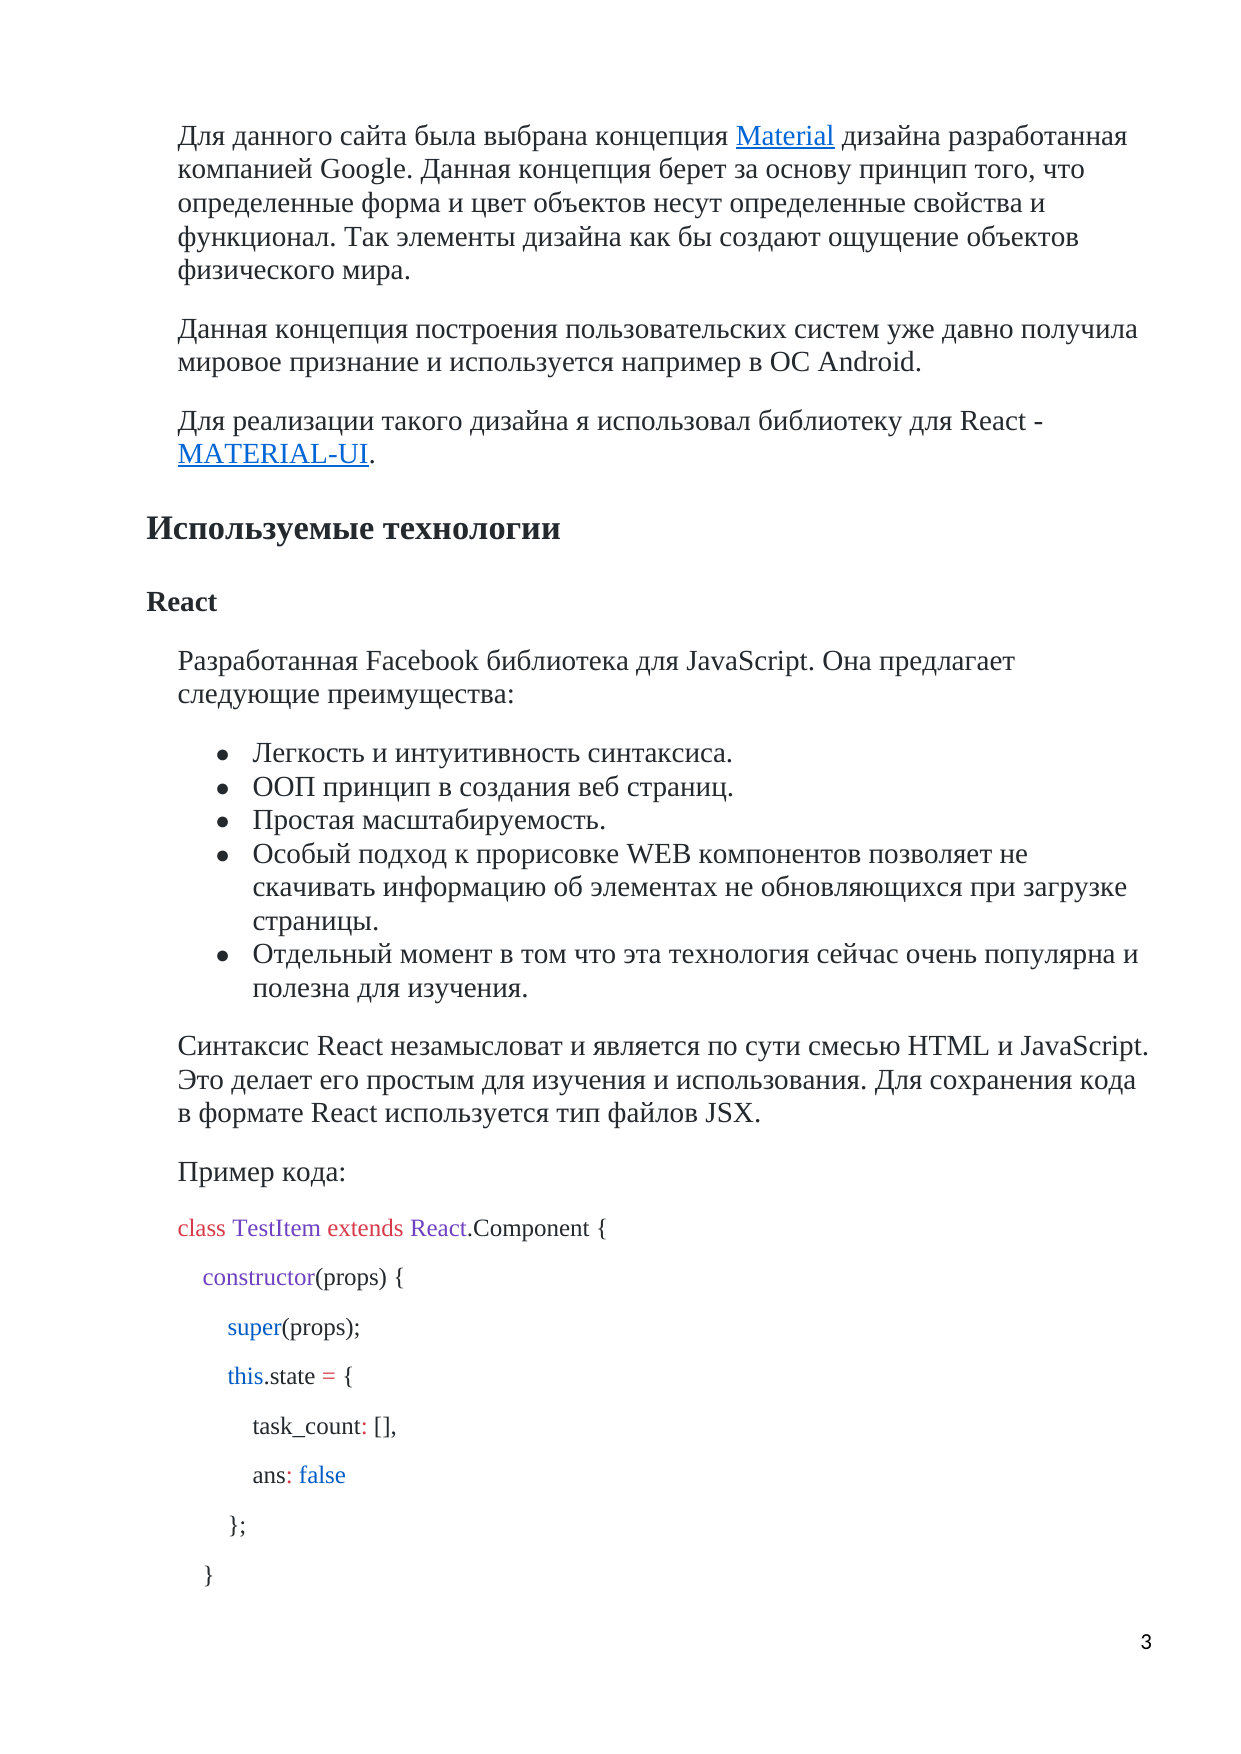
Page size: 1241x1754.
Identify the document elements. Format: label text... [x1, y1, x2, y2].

subtitle Используемые технологии [146, 507, 1152, 547]
text ans: false [177, 1461, 1152, 1489]
list Отдельный момент в том что эта технология сейчас очень популярна и полезна для изучения. [215, 936, 1152, 1003]
text constructor(props) { [177, 1262, 1152, 1291]
text Синтаксис React незамысловат и является по сути смесью HTML и JavaScript. Это делает его простым для изучения и использования. Для сохранения кода в формате React используется тип файлов JSX. [177, 1028, 1152, 1129]
text super(props); [177, 1312, 1152, 1341]
text Для реализации такого дизайна я использовал библиотеку для React - MATERIAL-UI. [177, 403, 1152, 470]
text class TestItem extends React.Component { [177, 1213, 1152, 1241]
list ООП принцип в создания веб страниц. [215, 769, 1152, 802]
list Легкость и интуитивность синтаксиса. [215, 735, 1152, 769]
list Особый подход к прорисовке WEB компонентов позволяет не скачивать информацию об элементах не обновляющихся при загрузке страницы. [215, 836, 1152, 936]
text }; [177, 1510, 1152, 1539]
text Данная концепция построения пользовательских систем уже давно получила мировое признание и используется например в ОС Android. [177, 311, 1152, 378]
text task_count: [], [177, 1411, 1152, 1440]
text Пример кода: [177, 1154, 1152, 1188]
list Простая масштабируемость. [215, 802, 1152, 836]
text this.state = { [177, 1361, 1152, 1390]
text } [177, 1560, 1152, 1588]
text Для данного сайта была выбрана концепция Material дизайна разработанная компанией Google. Данная концепция берет за основу принцип того, что определенные форма и цвет объектов несут определенные свойства и функционал. Так элементы дизайна как бы создают ощущение объектов физического мира. [177, 118, 1152, 286]
text Разработанная Facebook библиотека для JavaScript. Она предлагает следующие преимущества: [177, 643, 1152, 710]
subtitle React [146, 584, 1152, 618]
